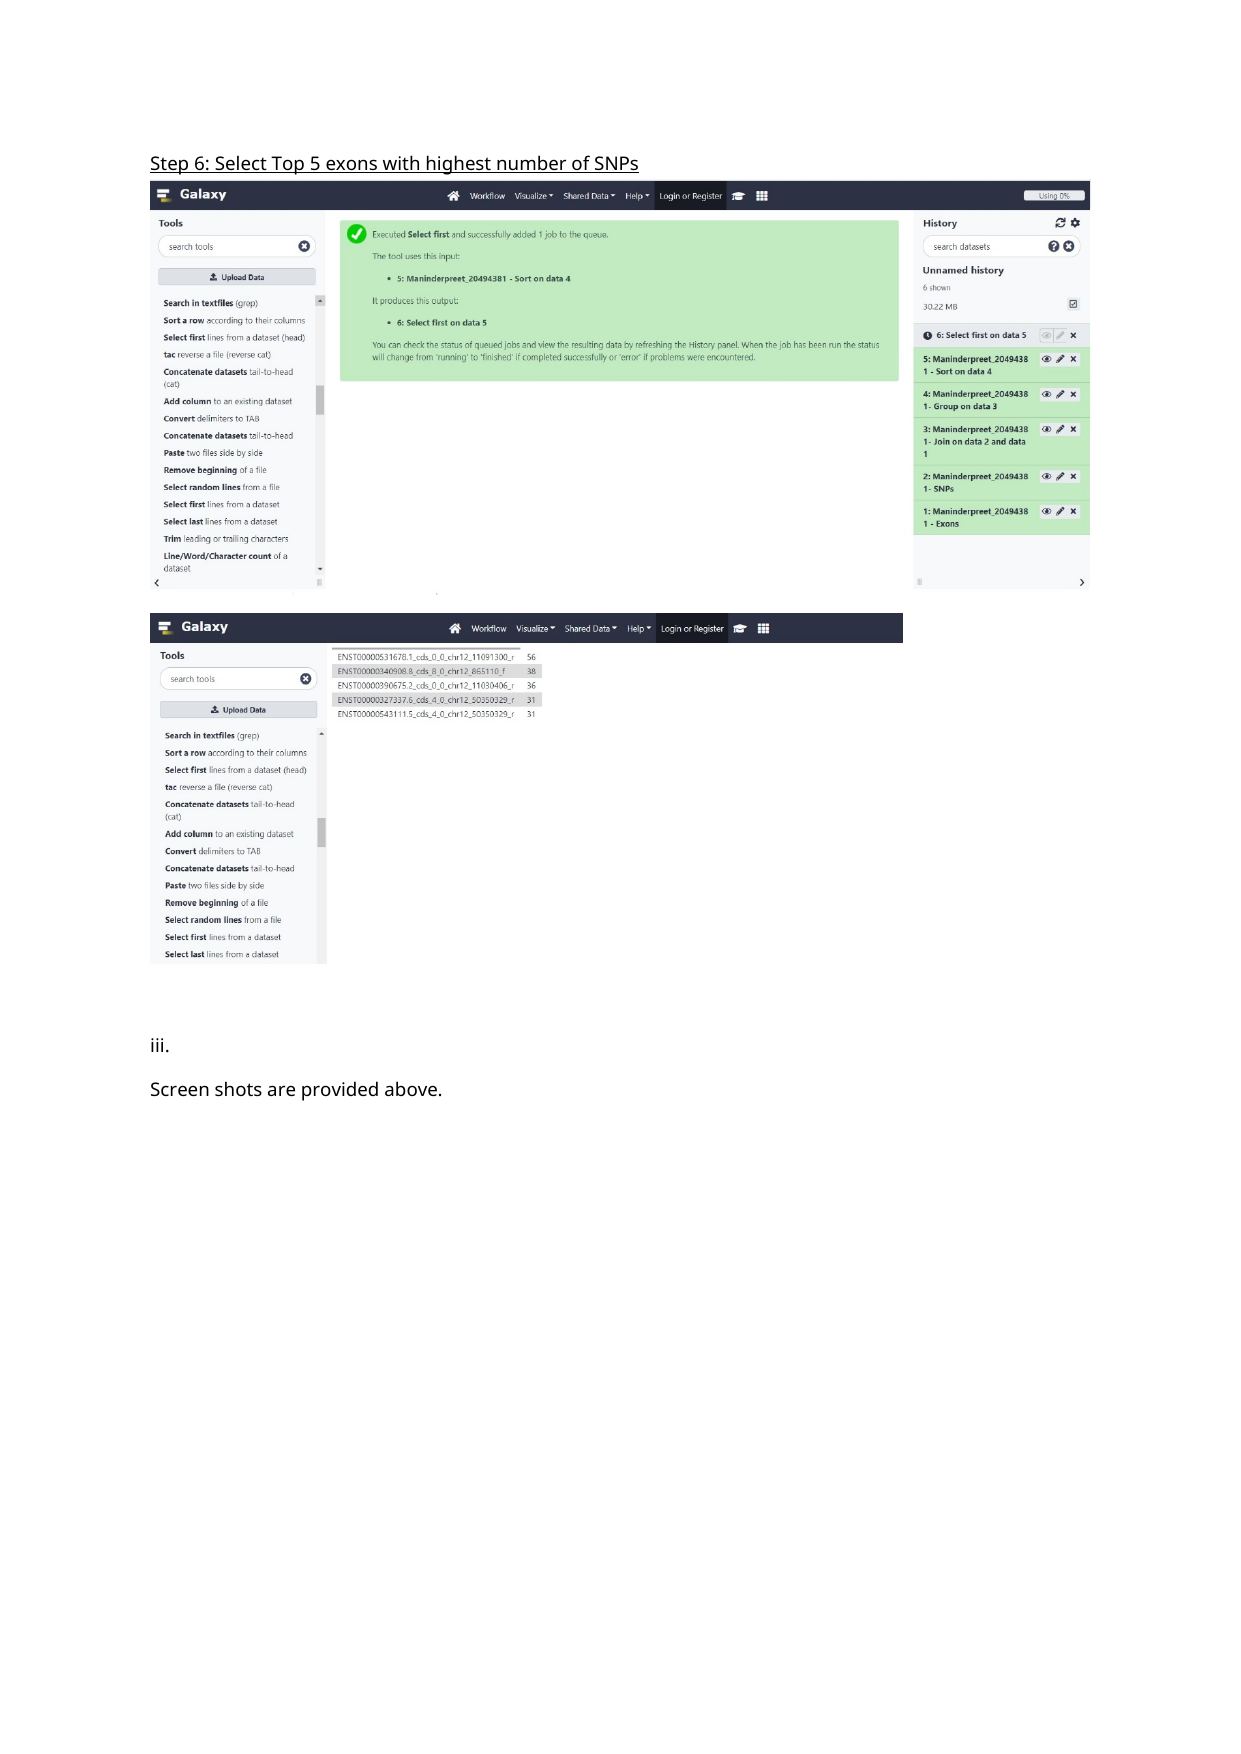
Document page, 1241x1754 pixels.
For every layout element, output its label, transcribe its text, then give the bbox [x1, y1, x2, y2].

text iii. [150, 1031, 1090, 1058]
text Step 6: Select Top 5 exons with highest number of SNPs [150, 150, 1090, 177]
text Screen shots are provided above. [150, 1076, 1090, 1102]
picture [150, 177, 1091, 595]
picture [150, 613, 1091, 1031]
